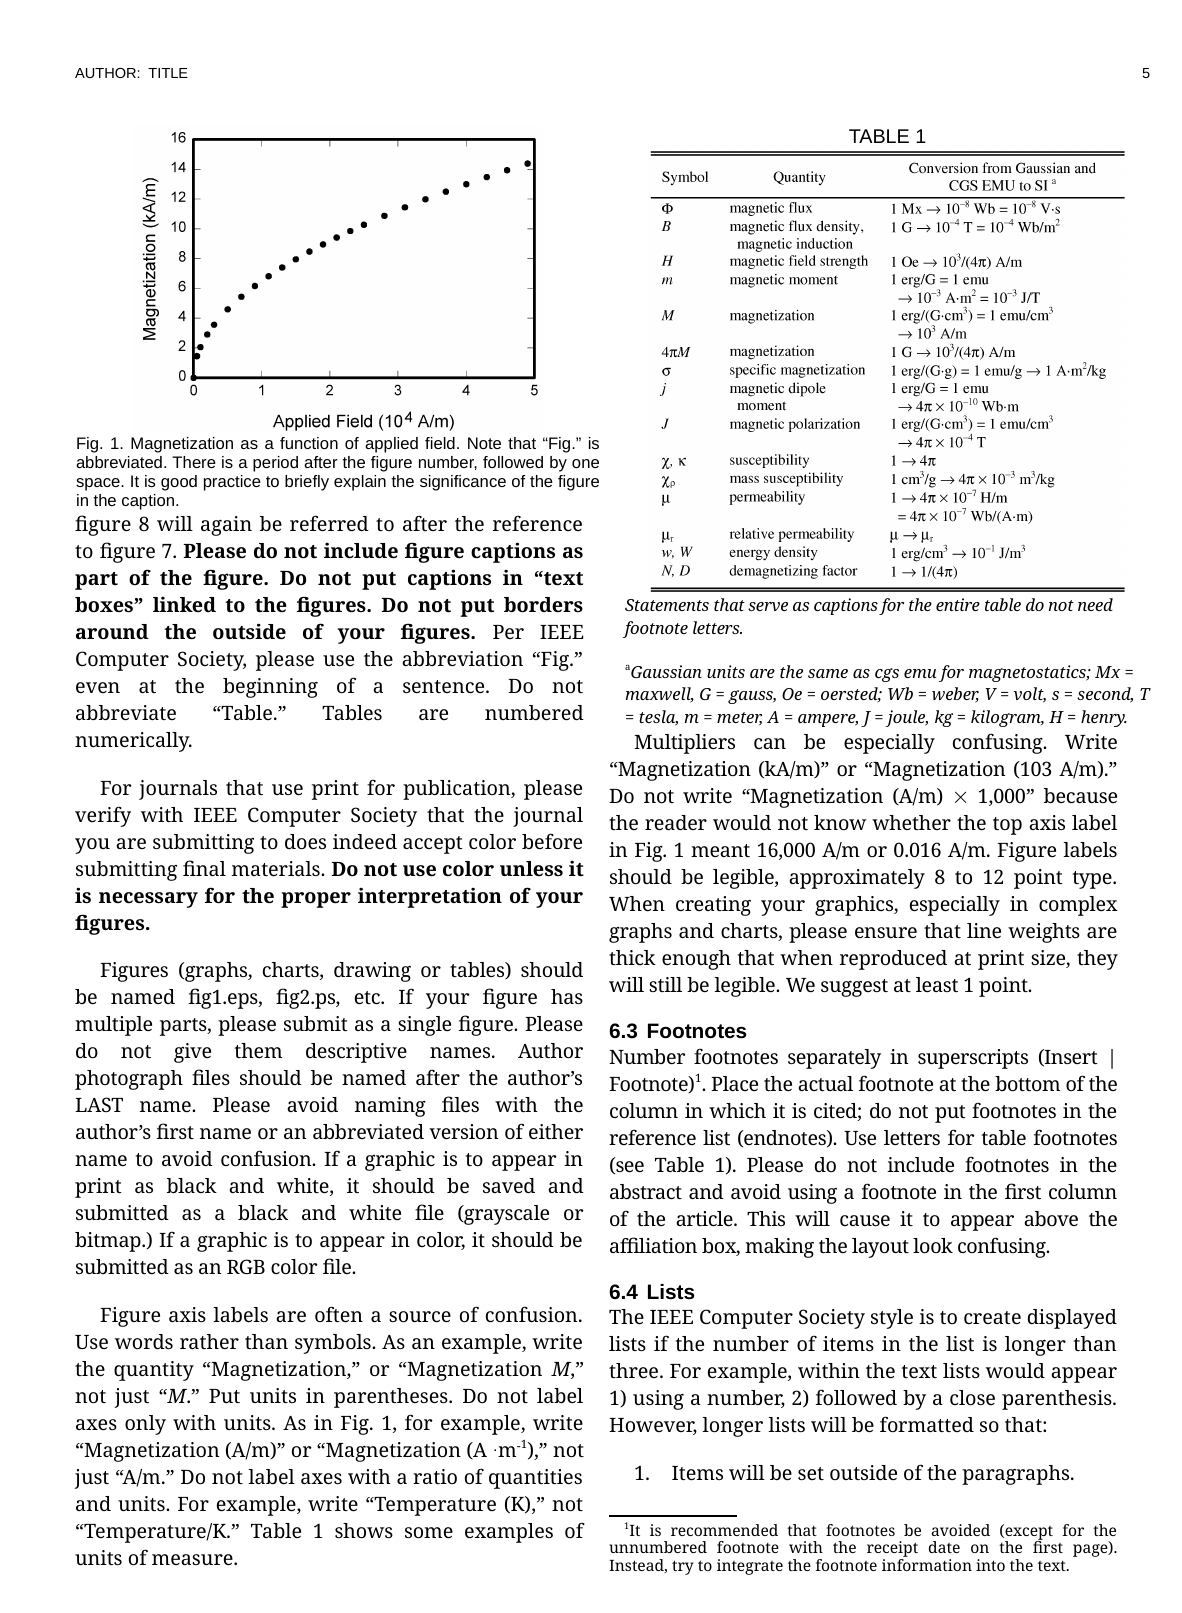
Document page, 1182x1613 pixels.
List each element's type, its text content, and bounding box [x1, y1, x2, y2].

text Figure axis labels are often a source of confusion. Use words rather than symbols. As an example, write the quantity “Magnetization,” or “Magnetization M,” not just “M.” Put units in parentheses. Do not label axes only with units. As in Fig. 1, for example, write “Magnetization (A/m)” or “Magnetization (Am1),” not just “A/m.” Do not label axes with a ratio of quantities and units. For example, write “Temperature (K),” not “Temperature/K.” Table 1 shows some examples of units of measure. [75, 1301, 584, 1571]
picture [648, 150, 1127, 594]
text For journals that use print for publication, please verify with IEEE Computer Society that the journal you are submitting to does indeed accept color before submitting final materials. Do not use color unless it is necessary for the proper interpretation of your figures. [75, 774, 584, 936]
picture [134, 125, 543, 434]
subtitle 6.3 Footnotes [609, 1019, 1118, 1043]
text Statements that serve as captions for the entire table do not need footnote letters. [625, 594, 1150, 639]
title TABLE 1 Units for Magnetic Properties [625, 125, 1150, 171]
list Items will be set outside of the paragraphs. [634, 1459, 1118, 1486]
text The IEEE Computer Society style is to create displayed lists if the number of items in the list is longer than three. For example, within the text lists would appear 1) using a number, 2) followed by a close parenthesis. However, longer lists will be formatted so that: [609, 1304, 1118, 1438]
subtitle 6.4 Lists [609, 1280, 1118, 1304]
text Fig. 1. Magnetization as a function of applied field. Note that “Fig.” is abbreviated. There is a period after the figure number, followed by one space. It is good practice to briefly explain the significance of the figure in the caption. [76, 434, 601, 510]
text aGaussian units are the same as cgs emu for magnetostatics; Mx = maxwell, G = gauss, Oe = oersted; Wb = weber, V = volt, s = second, T = tesla, m = meter, A = ampere, J = joule, kg = kilogram, H = henry. [625, 660, 1150, 728]
text Number footnotes separately in superscripts (Insert | Footnote). Place the actual footnote at the bottom of the column in which it is cited; do not put footnotes in the reference list (endnotes). Use letters for table footnotes (see Table 1). Please do not include footnotes in the abstract and avoid using a footnote in the first column of the article. This will cause it to appear above the affiliation box, making the layout look confusing. [609, 1043, 1118, 1259]
text Figures (graphs, charts, drawing or tables) should be named fig1.eps, fig2.ps, etc. If your figure has multiple parts, please submit as a single figure. Please do not give them descriptive names. Author photograph files should be named after the author’s LAST name. Please avoid naming files with the author’s first name or an abbreviated version of either name to avoid confusion. If a graphic is to appear in print as black and white, it should be saved and submitted as a black and white file (grayscale or bitmap.) If a graphic is to appear in color, it should be submitted as an RGB color file. [75, 957, 584, 1280]
